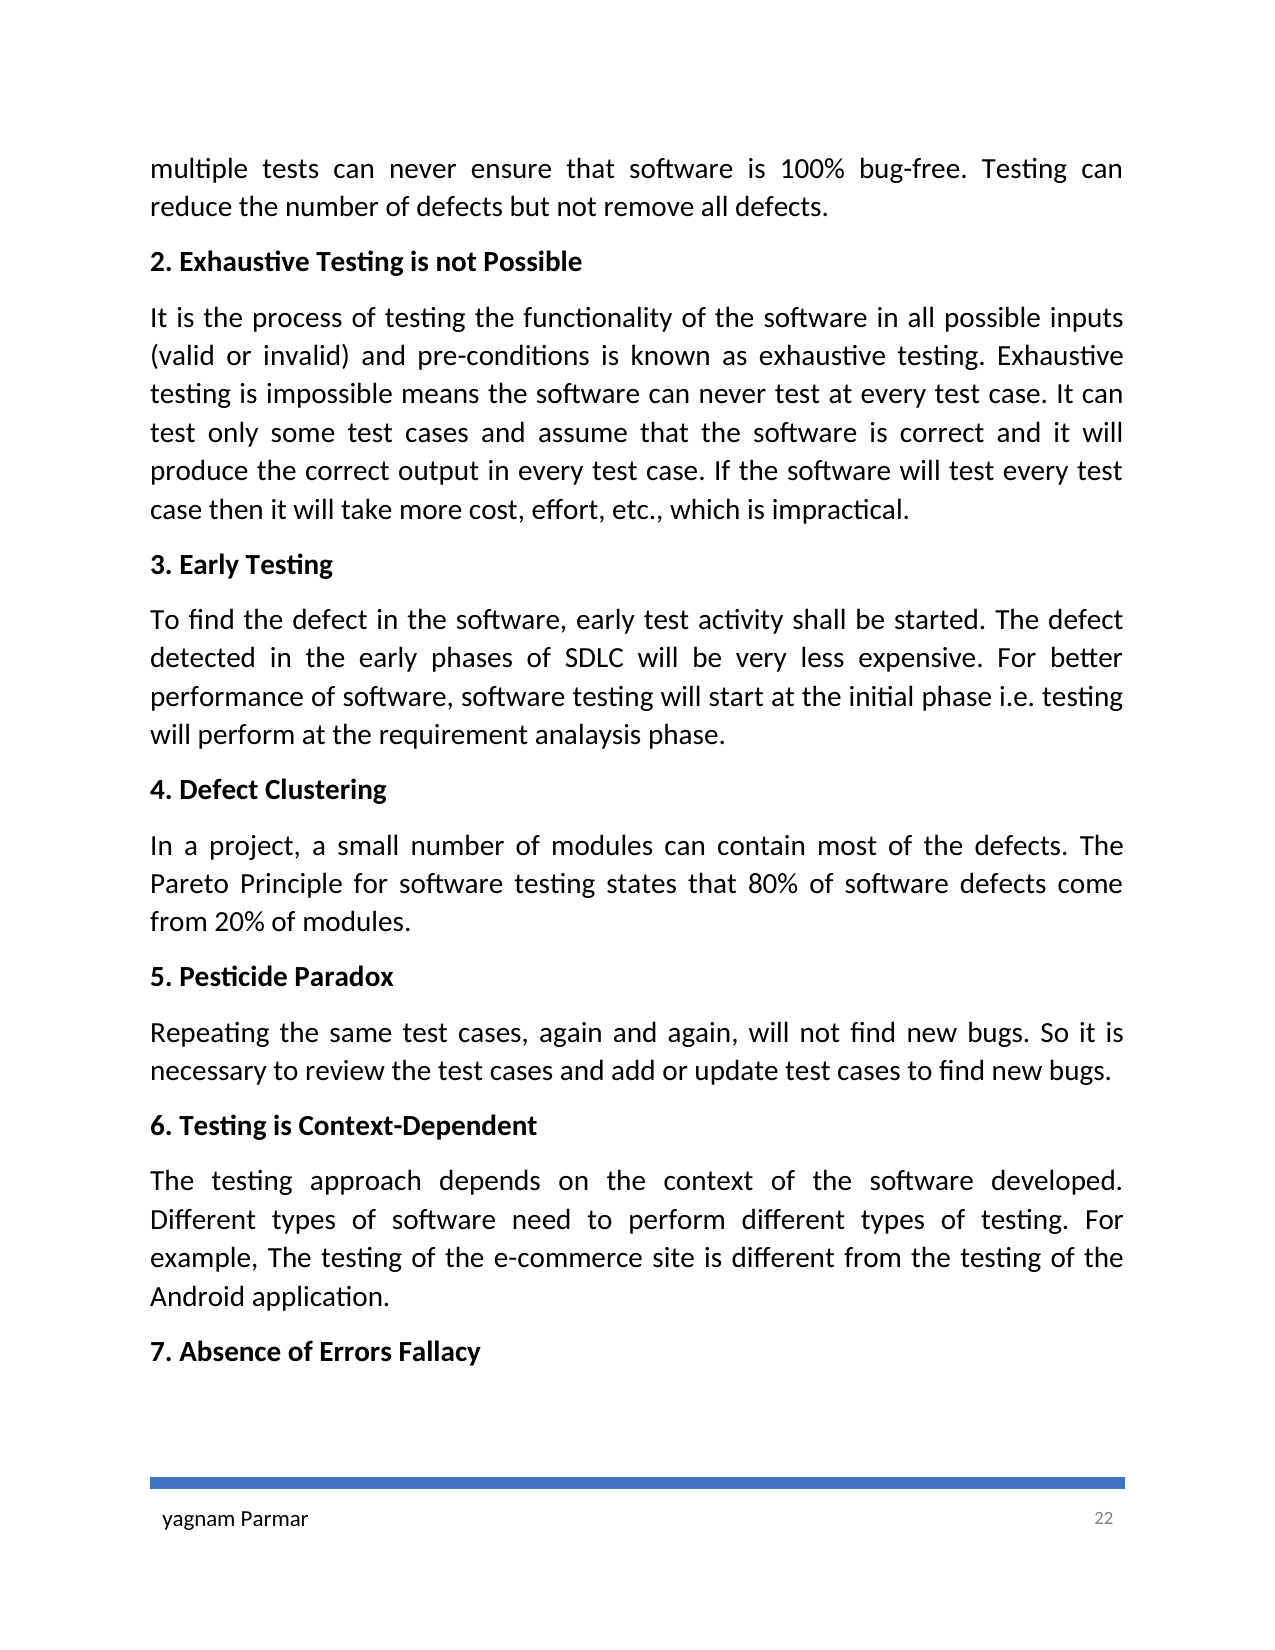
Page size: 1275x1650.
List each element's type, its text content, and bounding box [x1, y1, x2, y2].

text To find the defect in the software, early test activity shall be started. The defect detected in the early phases of SDLC will be very less expensive. For better performance of software, software testing will start at the initial phase i.e. testing will perform at the requirement analaysis phase. [150, 601, 1125, 752]
text Repeating the same test cases, again and again, will not find new bugs. So it is necessary to review the test cases and add or update test cases to find new bugs. [150, 1014, 1125, 1088]
text 5. Pesticide Paradox [150, 958, 1125, 994]
text The testing approach depends on the context of the software developed. Different types of software need to perform different types of testing. For example, The testing of the e-commerce site is different from the testing of the Android application. [150, 1162, 1125, 1313]
text 2. Exhaustive Testing is not Possible [150, 243, 1125, 279]
text In a project, a small number of modules can contain most of the defects. The Pareto Principle for software testing states that 80% of software defects come from 20% of modules. [150, 827, 1125, 939]
text 4. Defect Clustering [150, 771, 1125, 807]
text It is the process of testing the functionality of the software in all possible inputs (valid or invalid) and pre-conditions is known as exhaustive testing. Exhaustive testing is impossible means the software can never test at every test case. It can test only some test cases and assume that the software is correct and it will produce the correct output in every test case. If the software will test every test case then it will take more cost, effort, etc., which is impractical. [150, 299, 1125, 526]
text 3. Early Testing [150, 546, 1125, 582]
text 6. Testing is Context-Dependent [150, 1107, 1125, 1143]
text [150, 150, 1125, 224]
text 7. Absence of Errors Fallacy [150, 1333, 1125, 1368]
